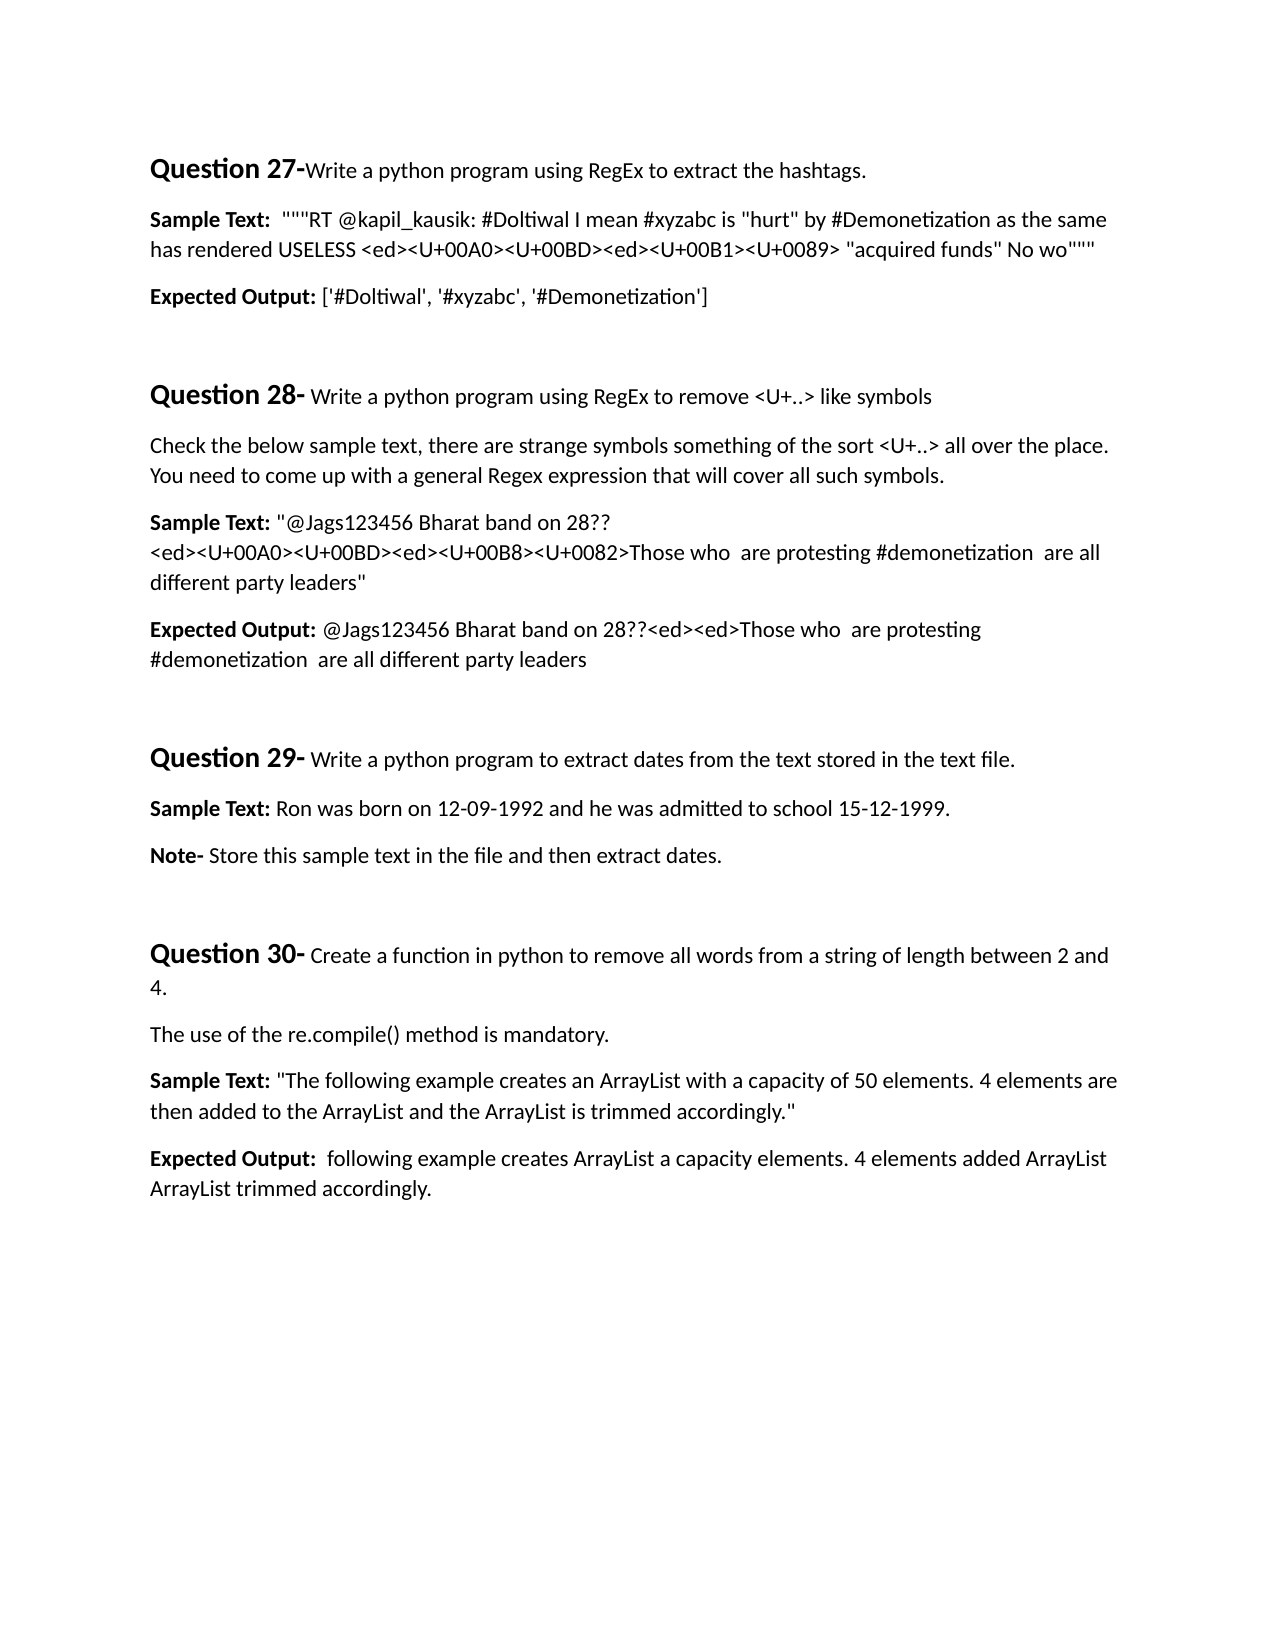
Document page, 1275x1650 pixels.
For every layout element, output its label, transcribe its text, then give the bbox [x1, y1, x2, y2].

text Sample Text: """RT @kapil_kausik: #Doltiwal I mean #xyzabc is "hurt" by #Demonetization as the same has rendered USELESS <ed><U+00A0><U+00BD><ed><U+00B1><U+0089> "acquired funds" No wo""" [150, 205, 1125, 263]
text Note- Store this sample text in the file and then extract dates. [150, 841, 1125, 869]
text Sample Text: "The following example creates an ArrayList with a capacity of 50 elements. 4 elements are then added to the ArrayList and the ArrayList is trimmed accordingly." [150, 1067, 1125, 1125]
text The use of the re.compile() method is mandatory. [150, 1020, 1125, 1048]
text Sample Text: Ron was born on 12-09-1992 and he was admitted to school 15-12-1999. [150, 794, 1125, 822]
text Question 27-Write a python program using RegEx to extract the hashtags. [150, 150, 1125, 186]
text Sample Text: "@Jags123456 Bharat band on 28??<ed><U+00A0><U+00BD><ed><U+00B8><U+0082>Those who are protesting #demonetization are all different party leaders" [150, 508, 1125, 597]
text Check the below sample text, there are strange symbols something of the sort <U+..> all over the place. You need to come up with a general Regex expression that will cover all such symbols. [150, 431, 1125, 489]
text Question 30- Create a function in python to remove all words from a string of length between 2 and 4. [150, 935, 1125, 1001]
text Expected Output: following example creates ArrayList a capacity elements. 4 elements added ArrayList ArrayList trimmed accordingly. [150, 1144, 1125, 1202]
text Question 29- Write a python program to extract dates from the text stored in the text file. [150, 739, 1125, 775]
text Expected Output: ['#Doltiwal', '#xyzabc', '#Demonetization'] [150, 282, 1125, 310]
text Question 28- Write a python program using RegEx to remove <U+..> like symbols [150, 376, 1125, 412]
text Expected Output: @Jags123456 Bharat band on 28??<ed><ed>Those who are protesting #demonetization are all different party leaders [150, 615, 1125, 674]
